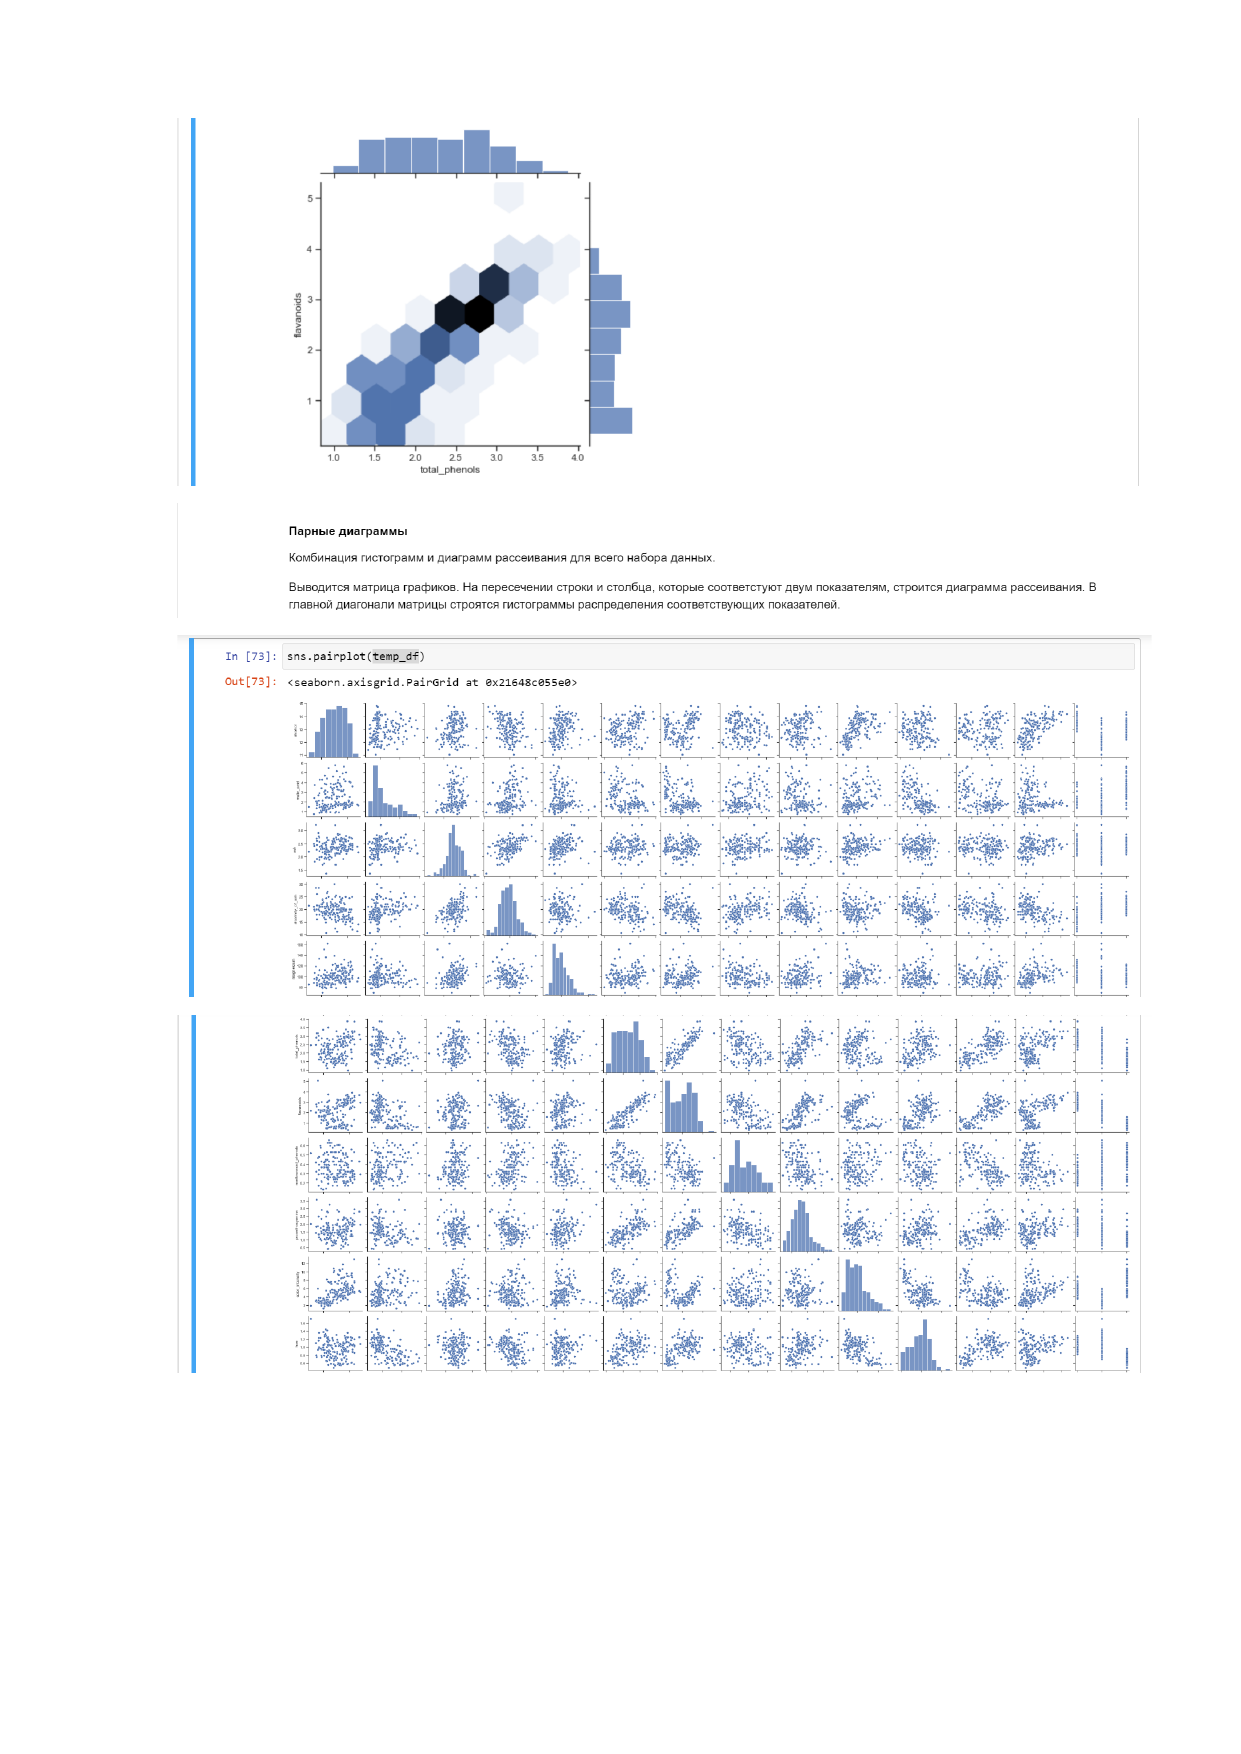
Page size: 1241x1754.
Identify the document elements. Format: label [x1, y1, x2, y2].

picture [177, 503, 1152, 618]
picture [177, 635, 1152, 997]
picture [177, 118, 1152, 486]
picture [177, 1015, 1152, 1373]
